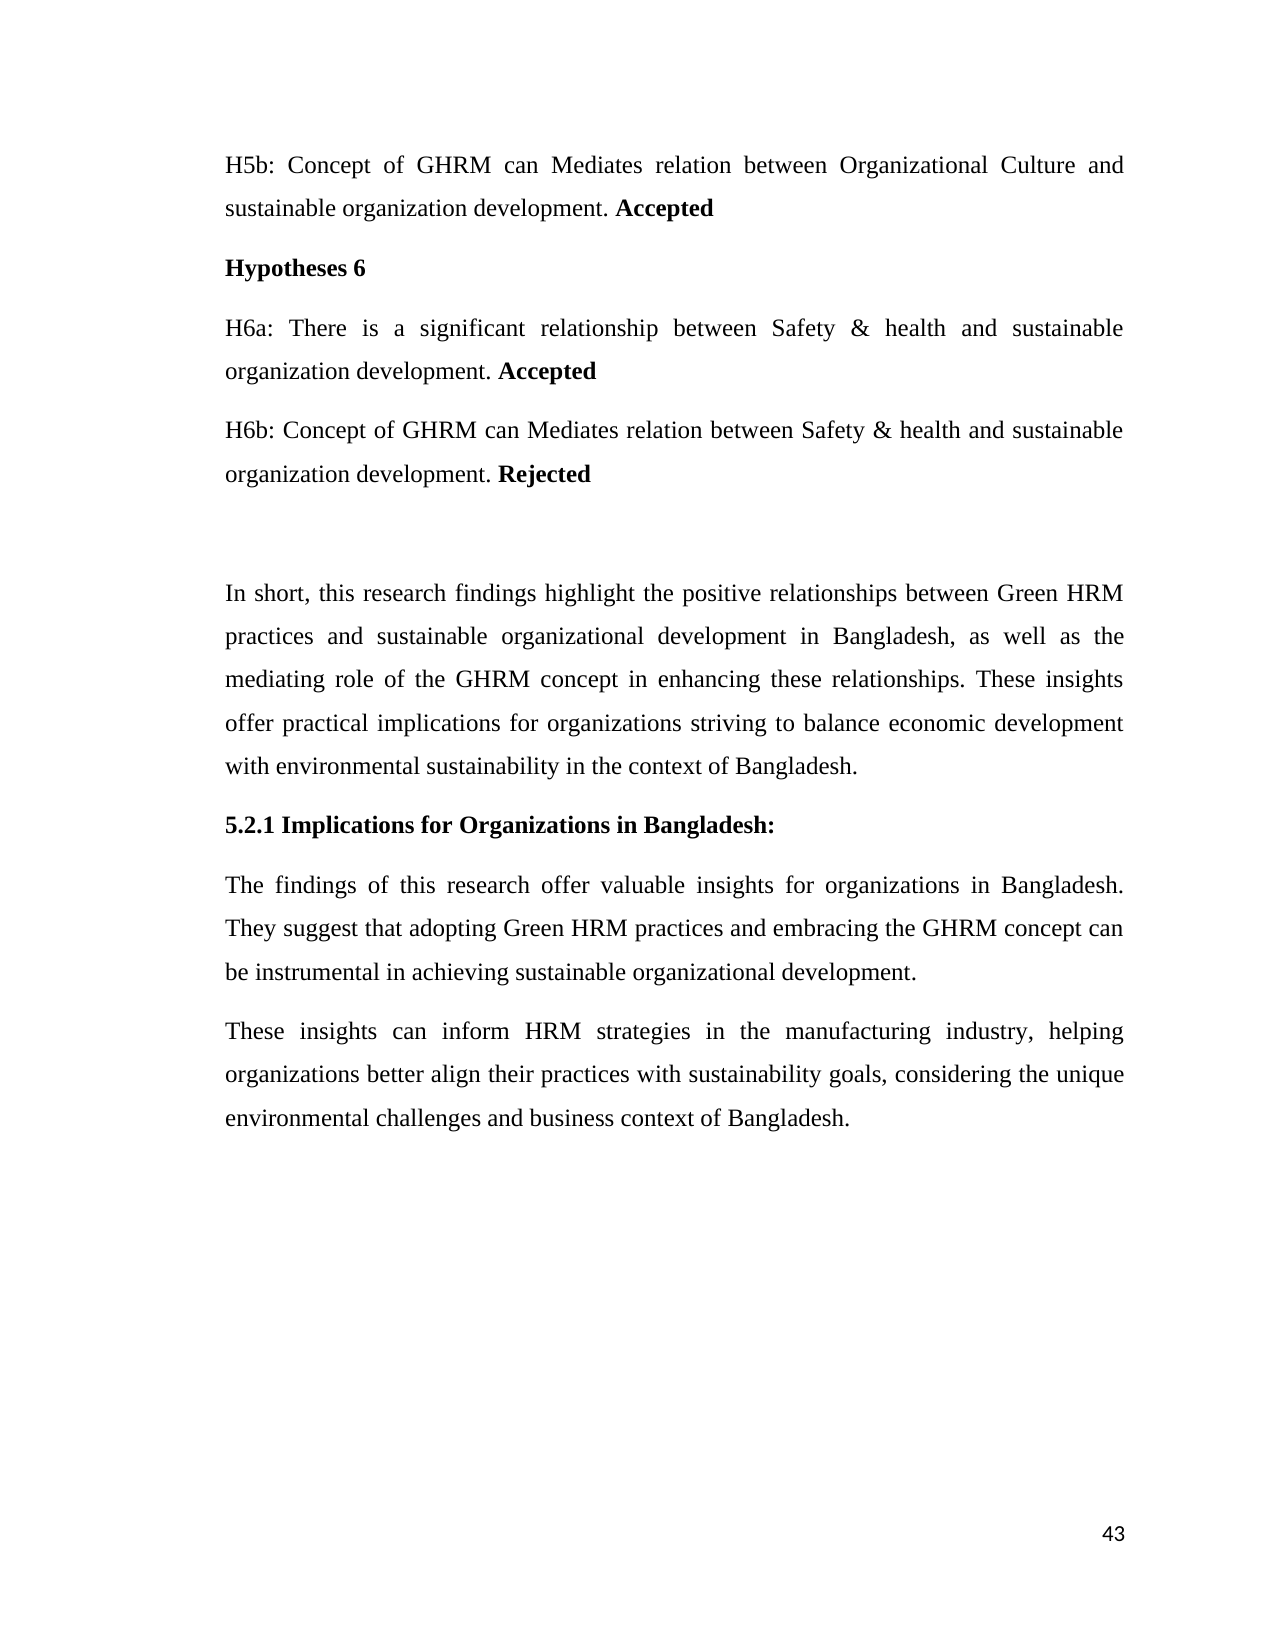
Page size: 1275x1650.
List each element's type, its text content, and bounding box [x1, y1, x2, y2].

text H6a: There is a significant relationship between Safety & health and sustainable organization development. Accepted [225, 313, 1125, 384]
text The findings of this research offer valuable insights for organizations in Bangladesh. They suggest that adopting Green HRM practices and embracing the GHRM concept can be instrumental in achieving sustainable organizational development. [225, 870, 1125, 985]
text Hypotheses 6 [225, 253, 1125, 282]
text H5b: Concept of GHRM can Mediates relation between Organizational Culture and sustainable organization development. Accepted [225, 150, 1125, 222]
text These insights can inform HRM strategies in the manufacturing industry, helping organizations better align their practices with sustainability goals, considering the unique environmental challenges and business context of Bangladesh. [225, 1016, 1125, 1131]
text 5.2.1 Implications for Organizations in Bangladesh: [225, 811, 1125, 839]
text In short, this research findings highlight the positive relationships between Green HRM practices and sustainable organizational development in Bangladesh, as well as the mediating role of the GHRM concept in enhancing these relationships. These insights offer practical implications for organizations striving to balance economic development with environmental sustainability in the context of Bangladesh. [225, 578, 1125, 779]
text H6b: Concept of GHRM can Mediates relation between Safety & health and sustainable organization development. Rejected [225, 416, 1125, 487]
